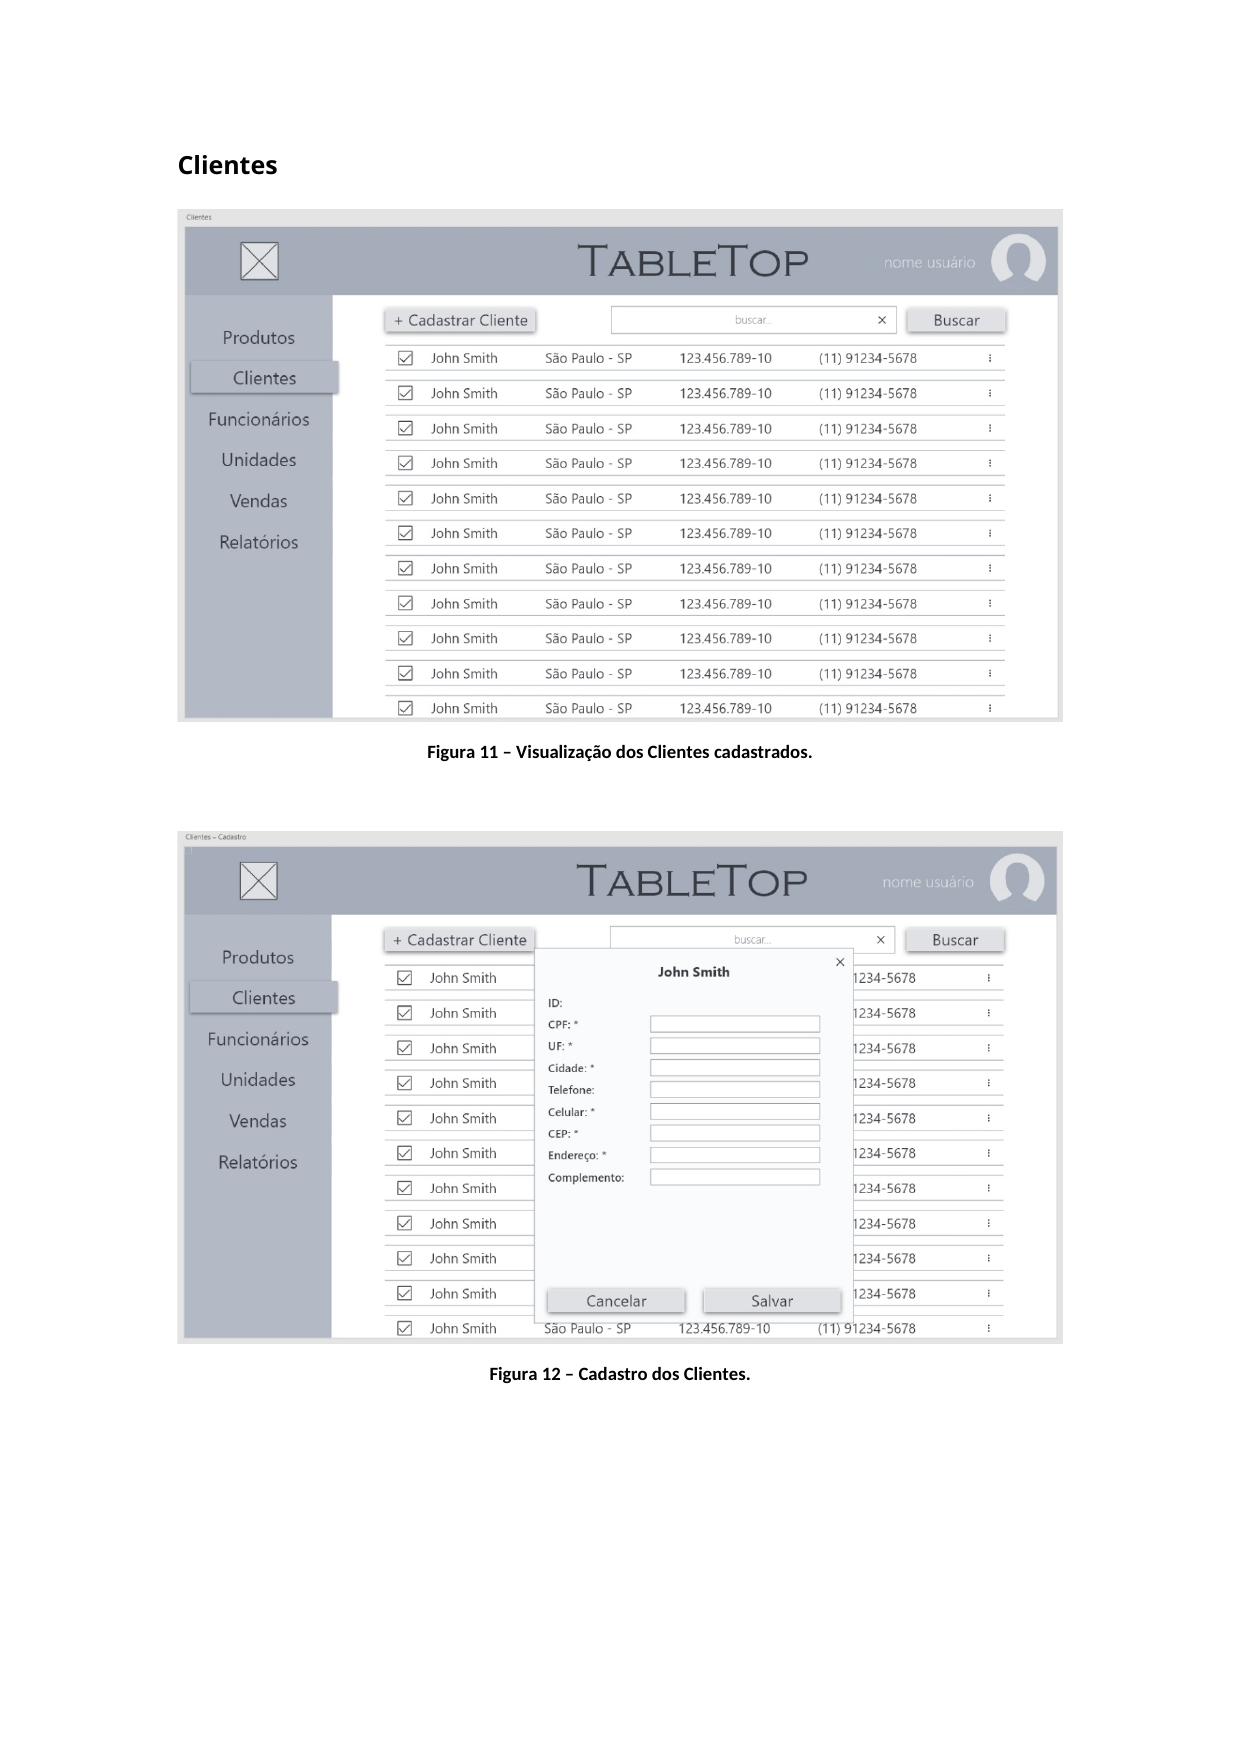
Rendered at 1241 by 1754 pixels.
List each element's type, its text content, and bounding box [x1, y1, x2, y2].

picture [177, 209, 1063, 722]
subtitle Clientes [177, 148, 1063, 182]
text Figura 11 – Visualização dos Clientes cadastrados. [177, 740, 1063, 763]
text Figura 12 – Cadastro dos Clientes. [177, 1362, 1063, 1385]
picture [177, 831, 1063, 1344]
